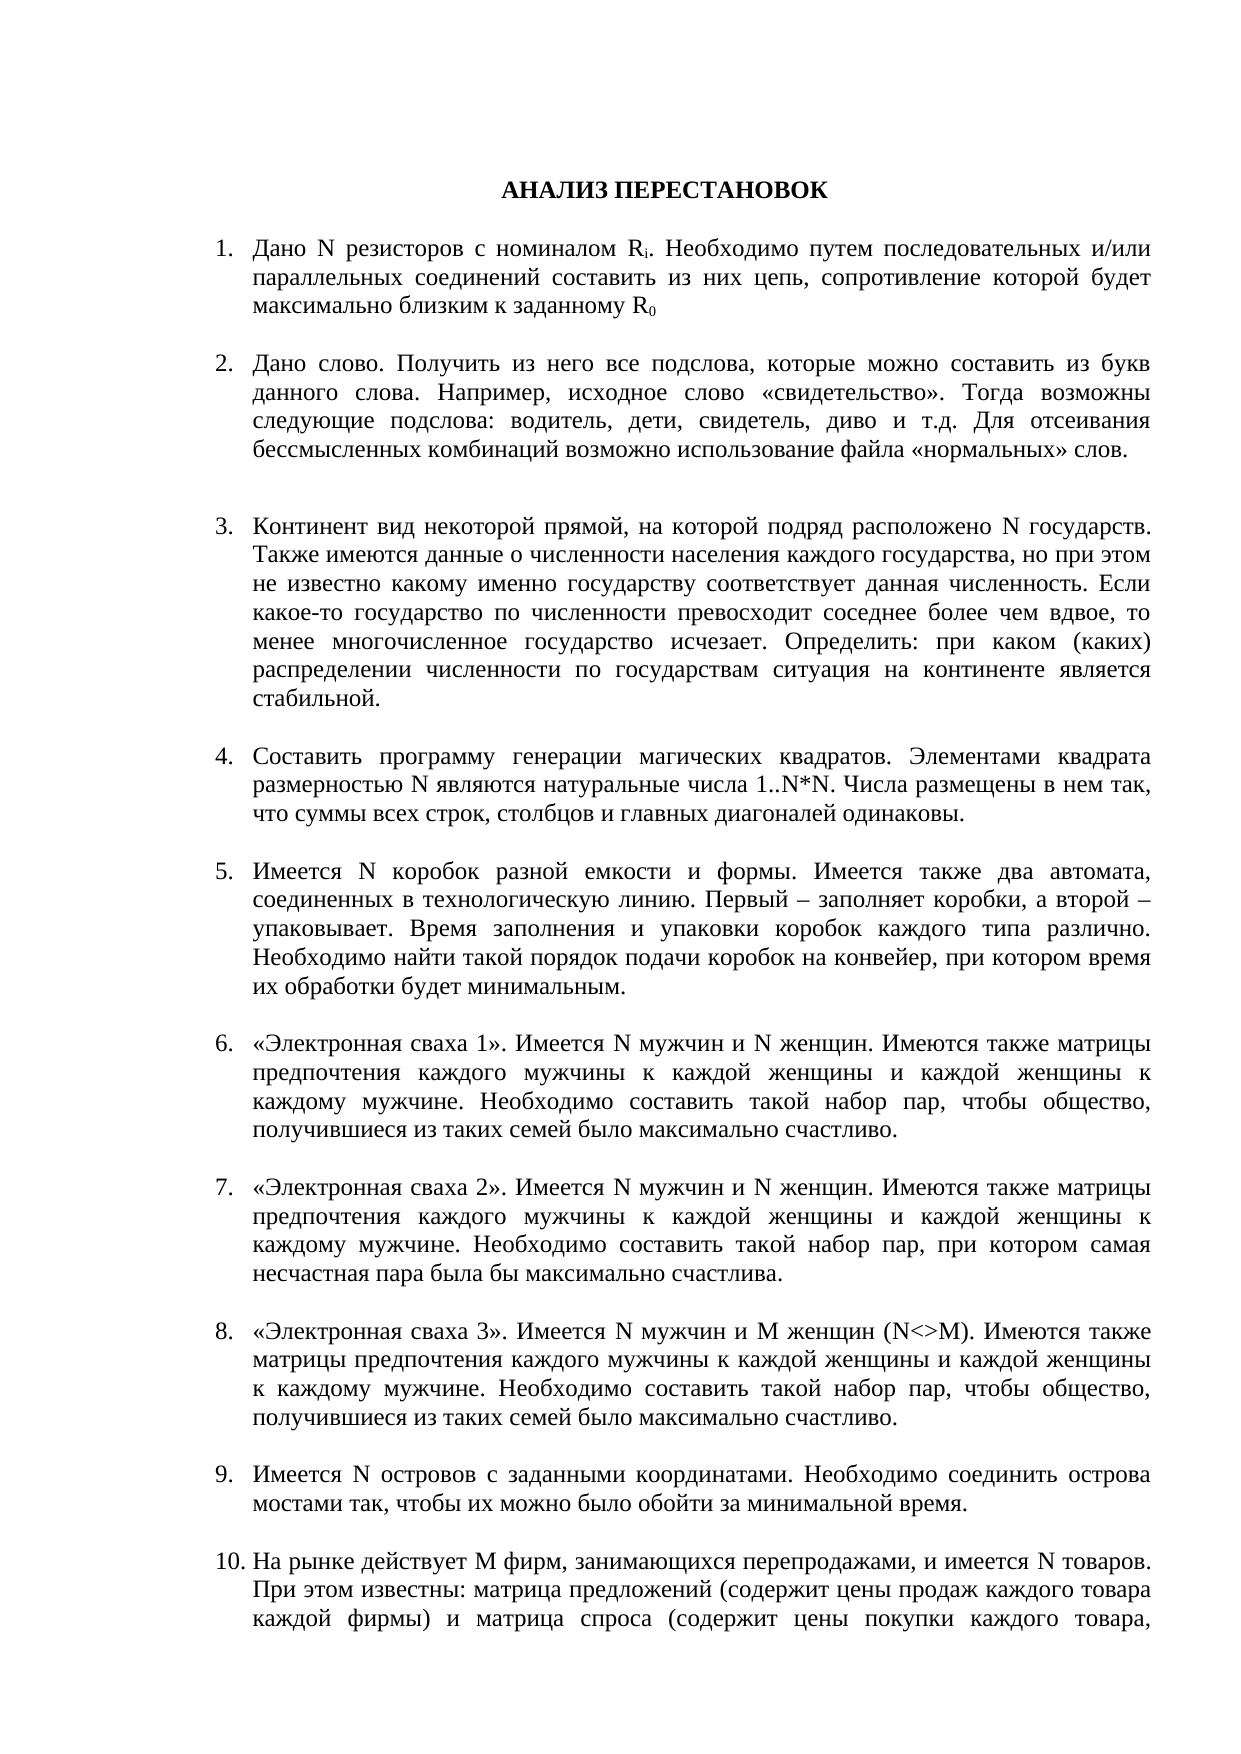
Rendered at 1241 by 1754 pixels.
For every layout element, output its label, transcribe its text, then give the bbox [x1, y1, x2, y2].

list Имеется N островов с заданными координатами. Необходимо соединить острова мостами так, чтобы их можно было обойти за минимальной время. [215, 1459, 1152, 1517]
list «Электронная сваха 2». Имеется N мужчин и N женщин. Имеются также матрицы предпочтения каждого мужчины к каждой женщины и каждой женщины к каждому мужчине. Необходимо составить такой набор пар, при котором самая несчастная пара была бы максимально счастлива. [215, 1172, 1152, 1287]
list Континент вид некоторой прямой, на которой подряд расположено N государств. Также имеются данные о численности населения каждого государства, но при этом не известно какому именно государству соответствует данная численность. Если какое-то государство по численности превосходит соседнее более чем вдвое, то менее многочисленное государство исчезает. Определить: при каком (каких) распределении численности по государствам ситуация на континенте является стабильной. [215, 511, 1152, 712]
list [215, 1546, 1152, 1632]
list Дано слово. Получить из него все подслова, которые можно составить из букв данного слова. Например, исходное слово «свидетельство». Тогда возможны следующие подслова: водитель, дети, свидетель, диво и т.д. Для отсеивания бессмысленных комбинаций возможно использование файла «нормальных» слов. [215, 348, 1152, 463]
list «Электронная сваха 1». Имеется N мужчин и N женщин. Имеются также матрицы предпочтения каждого мужчины к каждой женщины и каждой женщины к каждому мужчине. Необходимо составить такой набор пар, чтобы общество, получившиеся из таких семей было максимально счастливо. [215, 1028, 1152, 1143]
list Составить программу генерации магических квадратов. Элементами квадрата размерностью N являются натуральные числа 1..N*N. Числа размещены в нем так, что суммы всех строк, столбцов и главных диагоналей одинаковы. [215, 741, 1152, 827]
list «Электронная сваха 3». Имеется N мужчин и M женщин (N<>M). Имеются также матрицы предпочтения каждого мужчины к каждой женщины и каждой женщины к каждому мужчине. Необходимо составить такой набор пар, чтобы общество, получившиеся из таких семей было максимально счастливо. [215, 1316, 1152, 1431]
list Дано N резисторов с номиналом Ri. Необходимо путем последовательных и/или параллельных соединений составить из них цепь, сопротивление которой будет максимально близким к заданному R0 [215, 233, 1152, 319]
text АНАЛИЗ ПЕРЕСТАНОВОК [177, 176, 1152, 204]
list Имеется N коробок разной емкости и формы. Имеется также два автомата, соединенных в технологическую линию. Первый – заполняет коробки, а второй – упаковывает. Время заполнения и упаковки коробок каждого типа различно. Необходимо найти такой порядок подачи коробок на конвейер, при котором время их обработки будет минимальным. [215, 856, 1152, 999]
